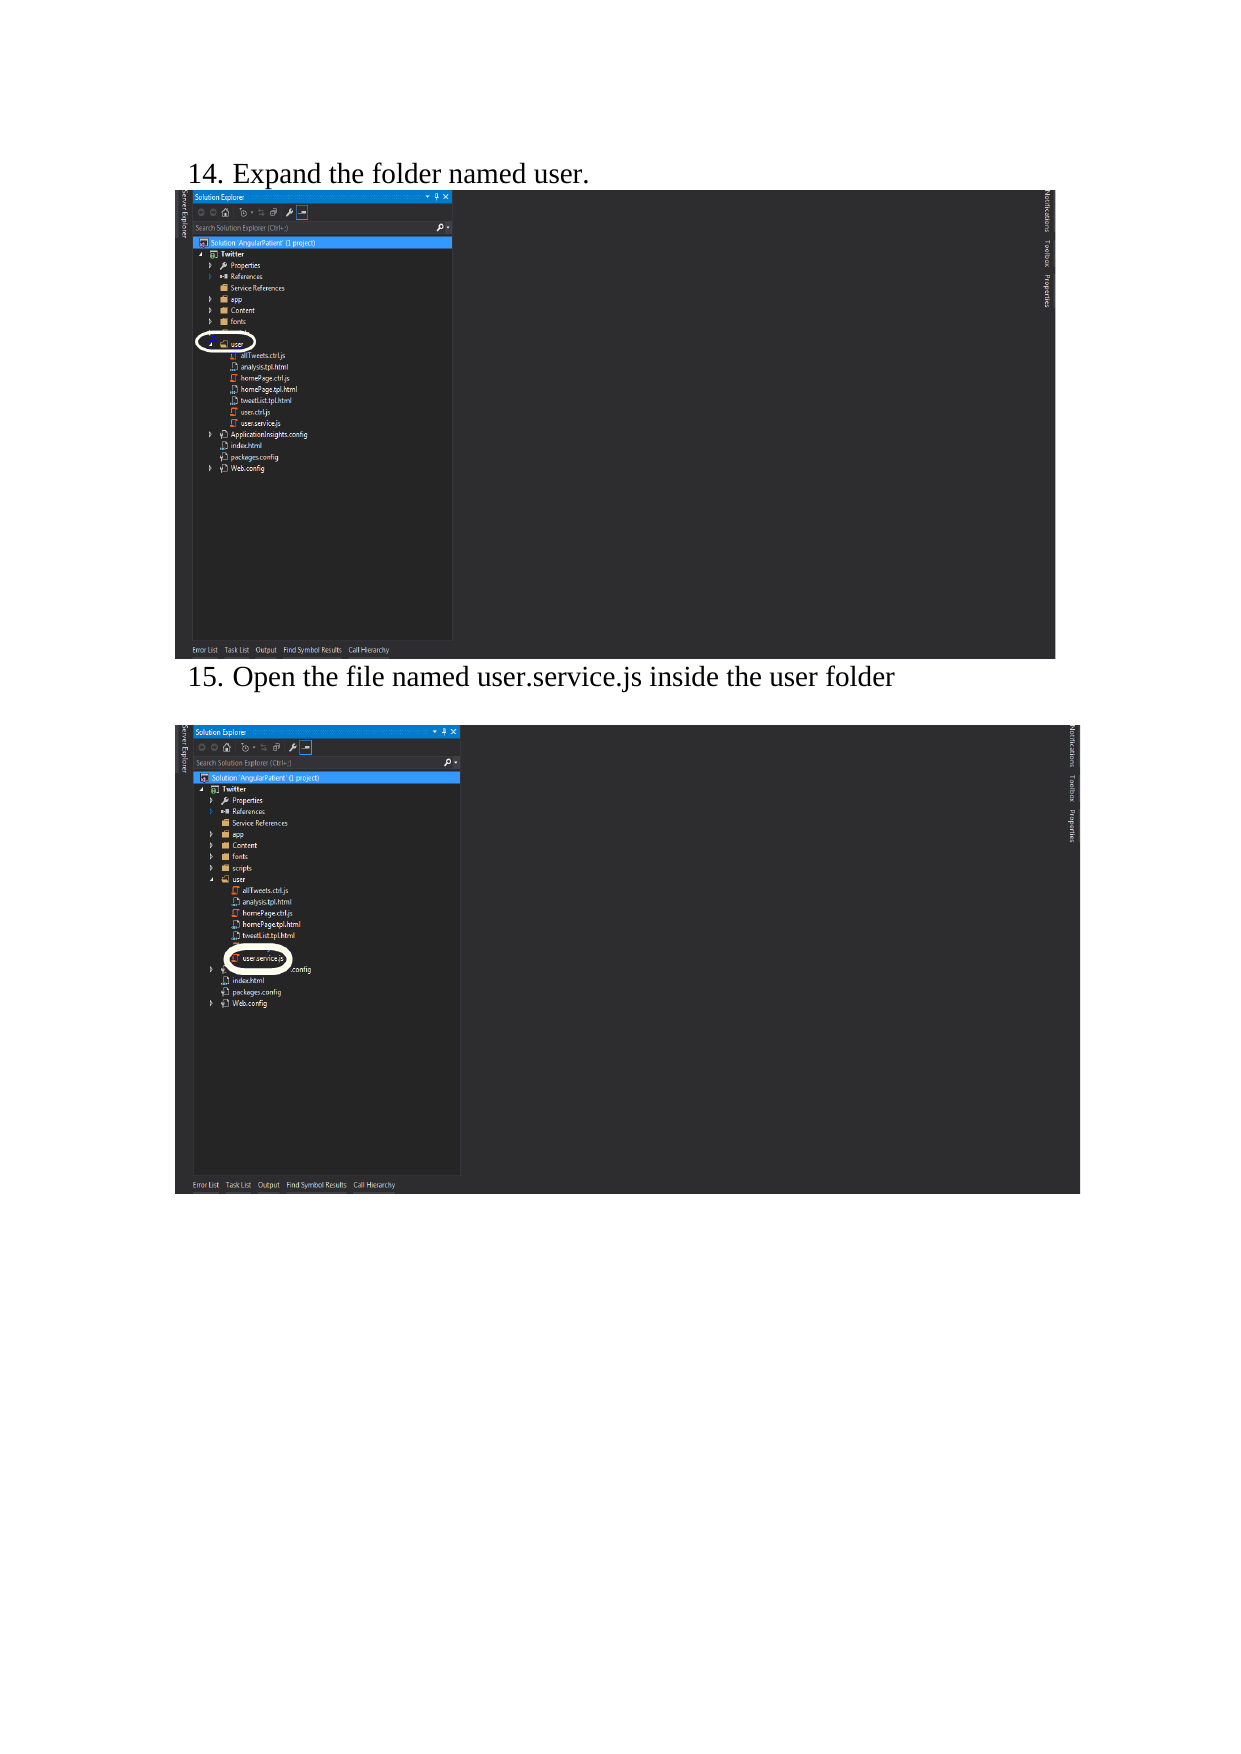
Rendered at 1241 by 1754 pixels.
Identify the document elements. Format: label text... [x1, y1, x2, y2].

list Open the file named user.service.js inside the user folder [187, 659, 1176, 692]
list Expand the folder named user. [187, 156, 1176, 189]
picture [175, 190, 1081, 1296]
